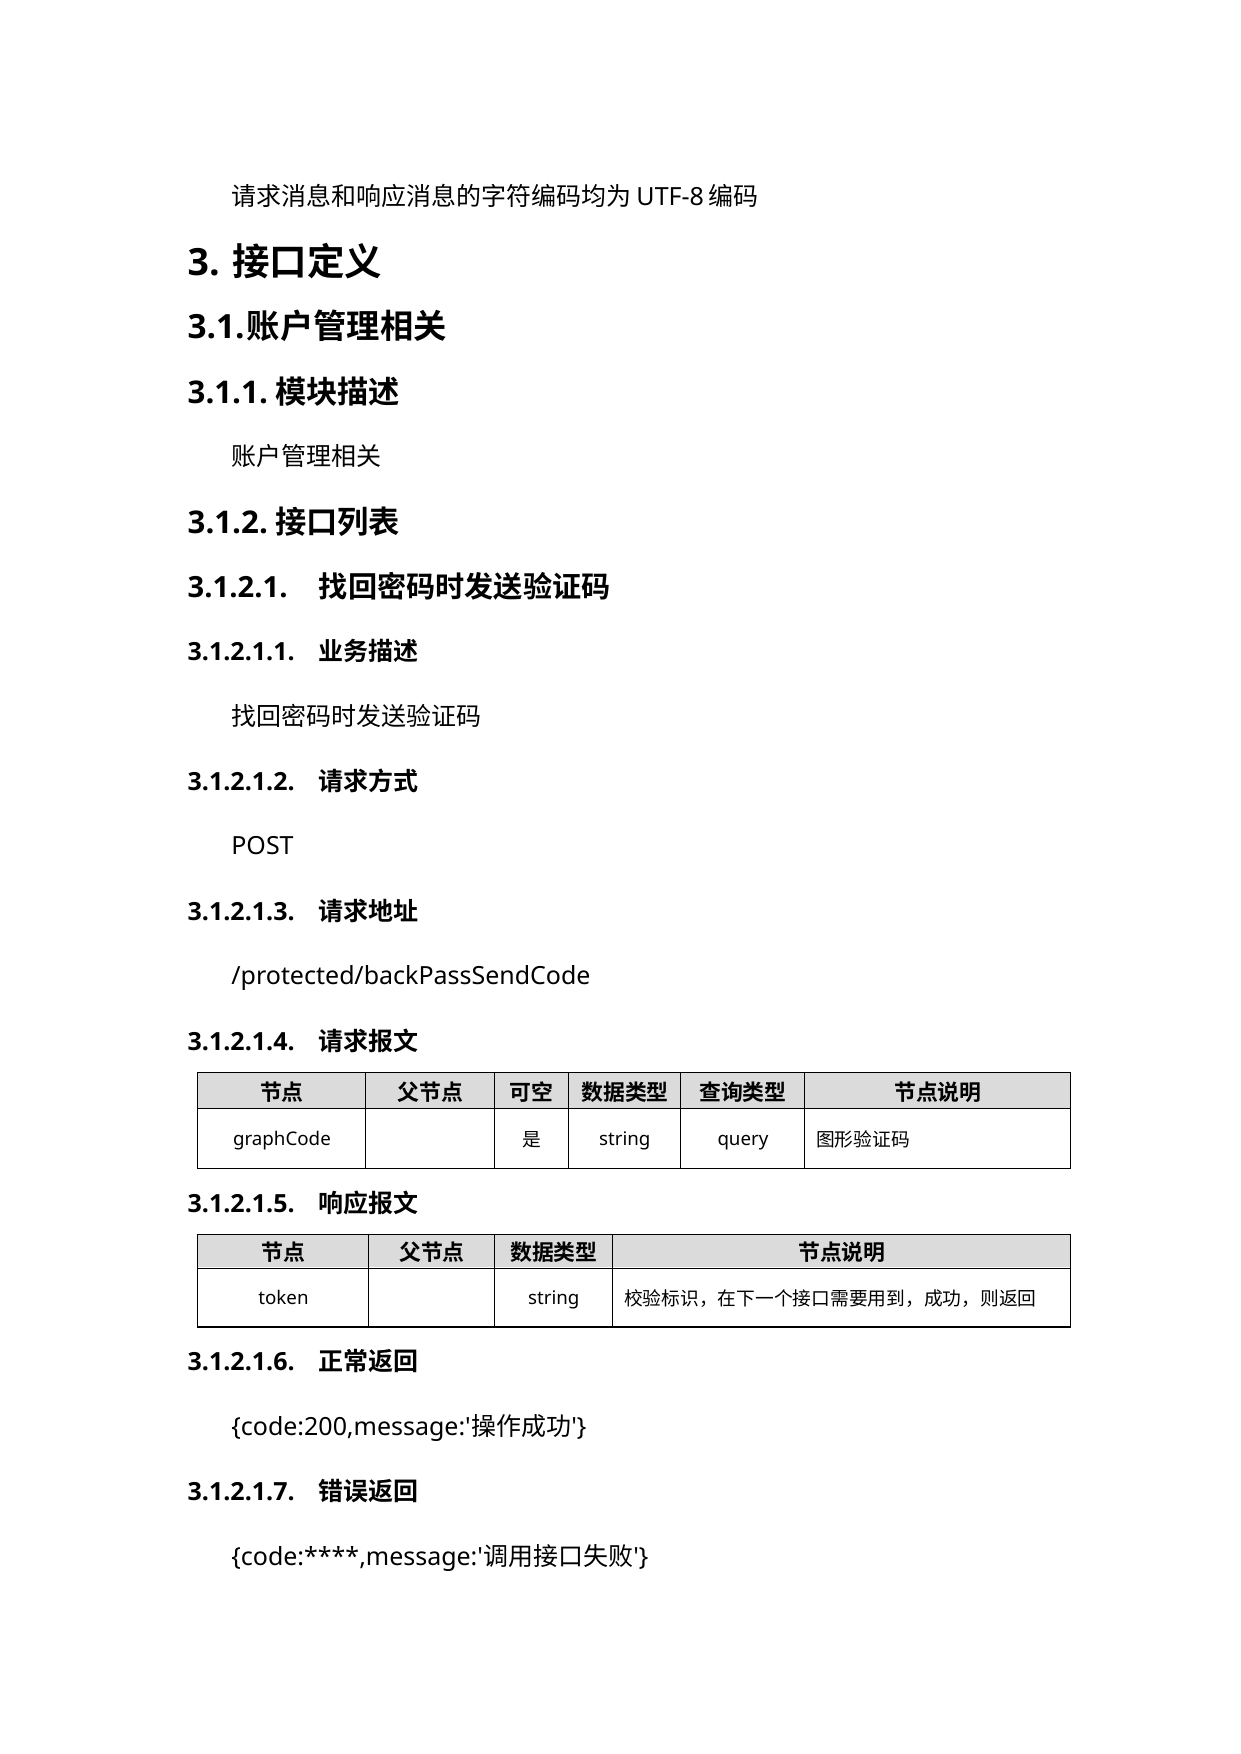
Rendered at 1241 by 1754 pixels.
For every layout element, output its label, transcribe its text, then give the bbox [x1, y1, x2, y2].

table_cell [369, 1269, 494, 1326]
table_cell string [495, 1269, 612, 1326]
table_cell string [569, 1109, 680, 1168]
table_header 父节点 [369, 1235, 494, 1267]
table_header 节点 [198, 1235, 368, 1267]
table_cell graphCode [198, 1109, 365, 1168]
list 模块描述 [187, 357, 1053, 422]
table_cell [366, 1109, 494, 1168]
text /protected/backPassSendCode [187, 942, 1053, 1007]
table_header 数据类型 [495, 1235, 612, 1267]
table_header 查询类型 [681, 1073, 804, 1108]
list 请求报文 [187, 1007, 1053, 1072]
text 账户管理相关 [187, 422, 1053, 487]
list 正常返回 [187, 1327, 1053, 1392]
list 请求方式 [187, 747, 1053, 812]
list 请求地址 [187, 877, 1053, 942]
table_header 节点说明 [805, 1073, 1070, 1108]
table_cell query [681, 1109, 804, 1168]
list 接口定义 [187, 227, 1053, 292]
table_cell 是 [495, 1109, 568, 1168]
table_header 节点 [198, 1073, 365, 1108]
table_cell 图形验证码 [805, 1109, 1070, 1168]
table_header 父节点 [366, 1073, 494, 1108]
text 请求消息和响应消息的字符编码均为UTF-8编码 [187, 162, 1053, 227]
list 响应报文 [187, 1169, 1053, 1234]
text {code:****,message:'调用接口失败'} [187, 1522, 1053, 1587]
list 错误返回 [187, 1457, 1053, 1522]
text {code:200,message:'操作成功'} [187, 1392, 1053, 1457]
table_header 节点说明 [613, 1235, 1070, 1267]
list 找回密码时发送验证码 [187, 552, 1053, 617]
table_cell 校验标识，在下一个接口需要用到，成功，则返回 [613, 1269, 1070, 1326]
text POST [187, 812, 1053, 877]
table_header 数据类型 [569, 1073, 680, 1108]
text 找回密码时发送验证码 [187, 682, 1053, 747]
list 账户管理相关 [187, 292, 1053, 357]
table_cell token [198, 1269, 368, 1326]
table_header 可空 [495, 1073, 568, 1108]
list 接口列表 [187, 487, 1053, 552]
list 业务描述 [187, 617, 1053, 682]
